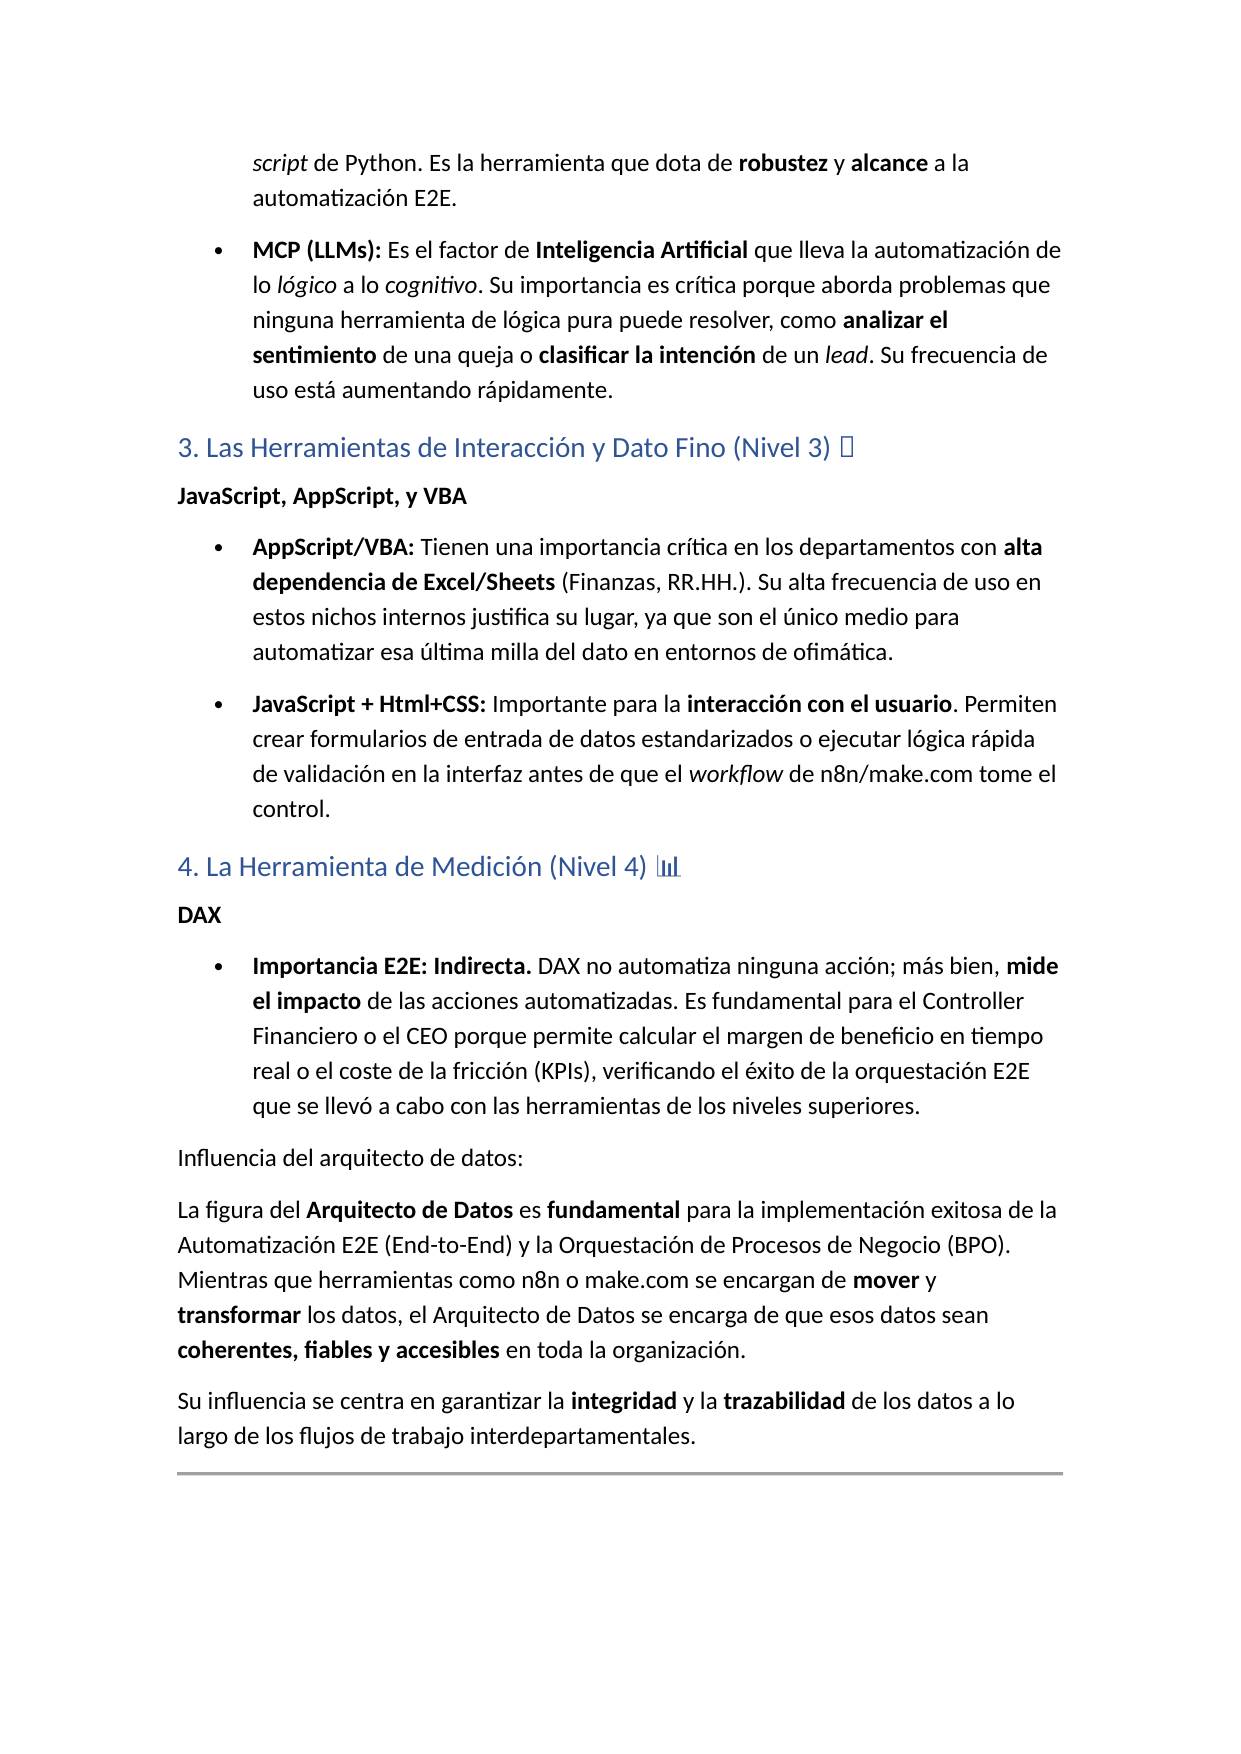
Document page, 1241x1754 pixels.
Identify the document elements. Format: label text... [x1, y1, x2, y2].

list JavaScript + Html+CSS: Importante para la interacción con el usuario. Permiten crear formularios de entrada de datos estandarizados o ejecutar lógica rápida de validación en la interfaz antes de que el workflow de n8n/make.com tome el control. [215, 688, 1063, 824]
text JavaScript, AppScript, y VBA [177, 480, 1063, 510]
subtitle 4. La Herramienta de Medición (Nivel 4) 📊 [177, 845, 1063, 884]
list AppScript/VBA: Tienen una importancia crítica en los departamentos con alta dependencia de Excel/Sheets (Finanzas, RR.HH.). Su alta frecuencia de uso en estos nichos internos justifica su lugar, ya que son el único medio para automatizar esa última milla del dato en entornos de ofimática. [215, 532, 1063, 667]
text Su influencia se centra en garantizar la integridad y la trazabilidad de los datos a lo largo de los flujos de trabajo interdepartamentales. [177, 1386, 1063, 1451]
list Importancia E2E: Indirecta. DAX no automatiza ninguna acción; más bien, mide el impacto de las acciones automatizadas. Es fundamental para el Controller Financiero o el CEO porque permite calcular el margen de beneficio en tiempo real o el coste de la fricción (KPIs), verificando el éxito de la orquestación E2E que se llevó a cabo con las herramientas de los niveles superiores. [215, 951, 1063, 1121]
subtitle 3. Las Herramientas de Interacción y Dato Fino (Nivel 3) 🥉 [177, 426, 1063, 466]
text DAX [177, 899, 1063, 929]
text La figura del Arquitecto de Datos es fundamental para la implementación exitosa de la Automatización E2E (End-to-End) y la Orquestación de Procesos de Negocio (BPO). Mientras que herramientas como n8n o make.com se encargan de mover y transformar los datos, el Arquitecto de Datos se encarga de que esos datos sean coherentes, fiables y accesibles en toda la organización. [177, 1194, 1063, 1364]
text Influencia del arquitecto de datos: [177, 1142, 1063, 1173]
